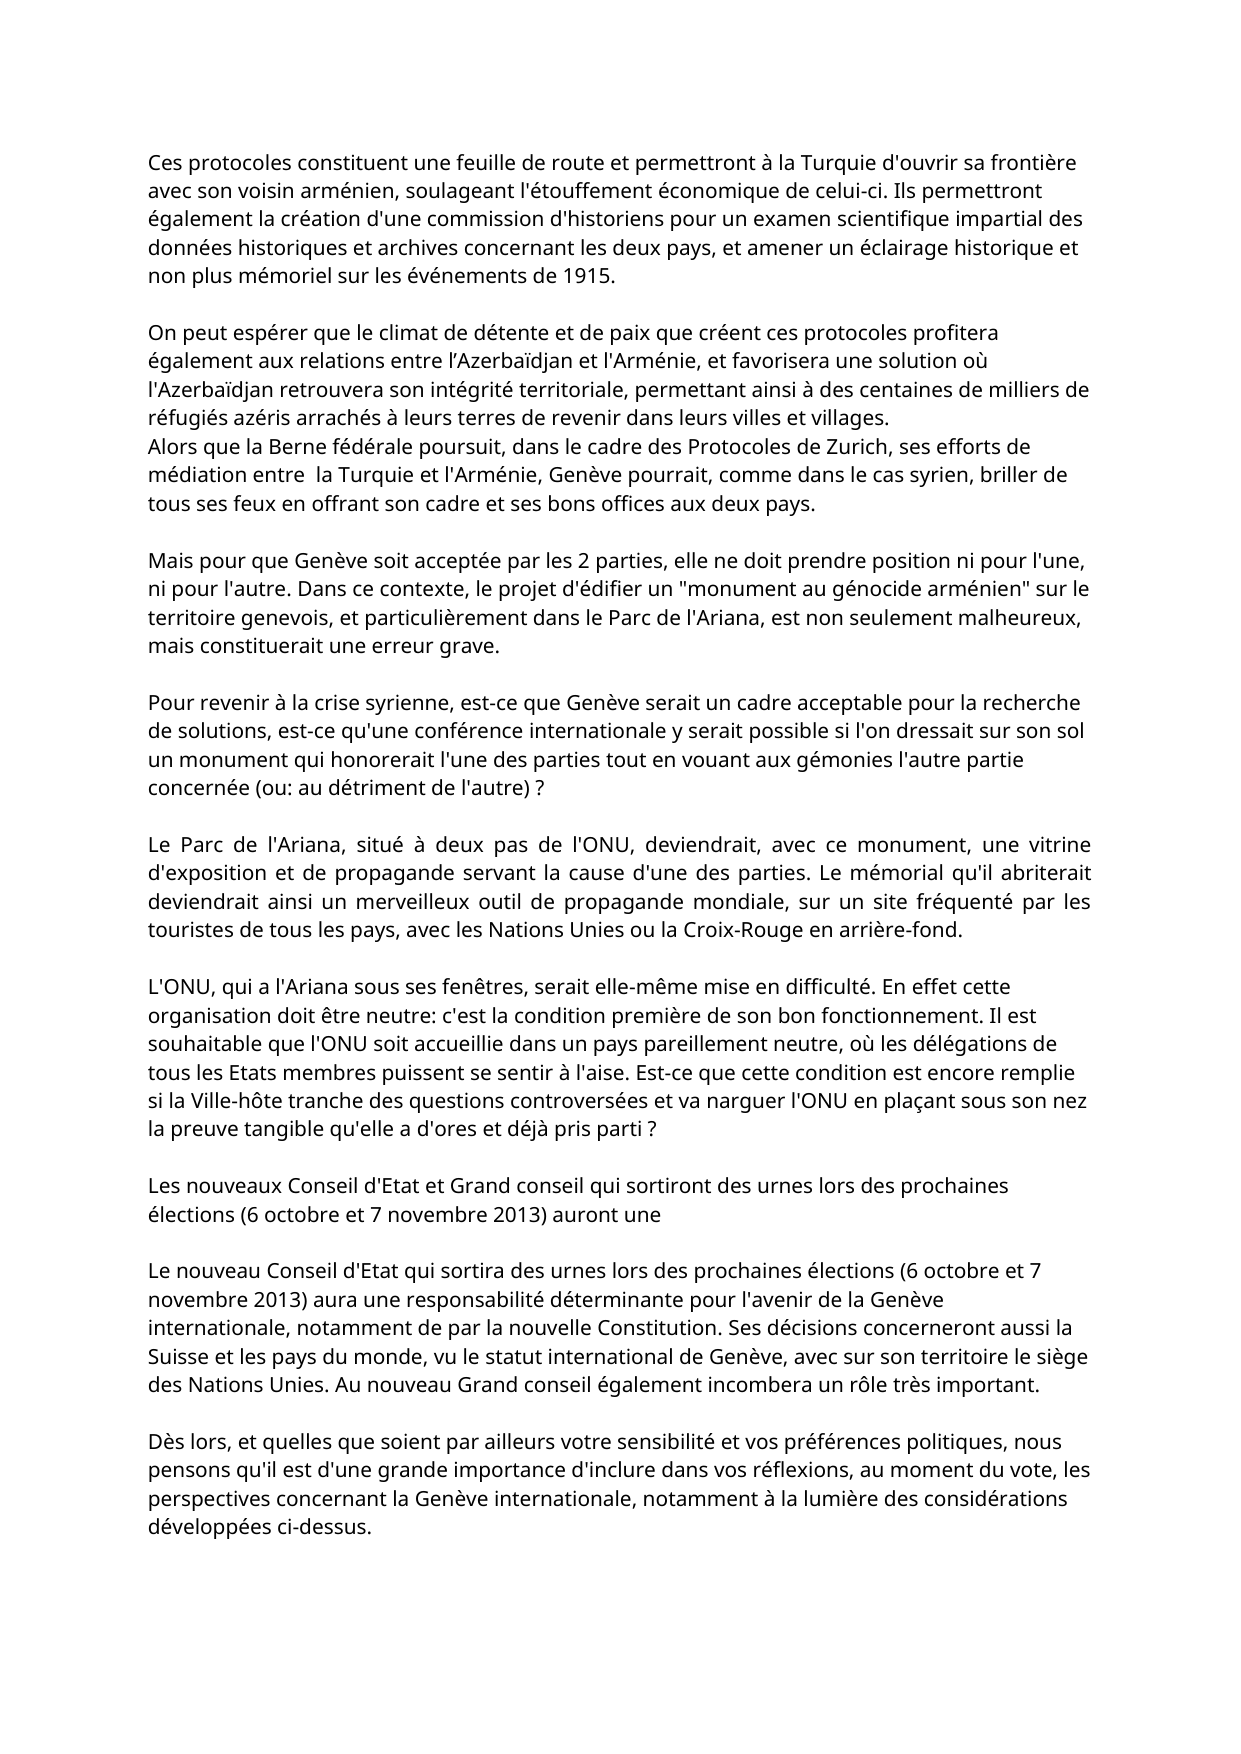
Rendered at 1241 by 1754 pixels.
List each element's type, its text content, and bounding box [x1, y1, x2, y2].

text Alors que la Berne fédérale poursuit, dans le cadre des Protocoles de Zurich, ses efforts de médiation entre la Turquie et l'Arménie, Genève pourrait, comme dans le cas syrien, briller de tous ses feux en offrant son cadre et ses bons offices aux deux pays. [148, 432, 1093, 517]
text Pour revenir à la crise syrienne, est-ce que Genève serait un cadre acceptable pour la recherche de solutions, est-ce qu'une conférence internationale y serait possible si l'on dressait sur son sol un monument qui honorerait l'une des parties tout en vouant aux gémonies l'autre partie concernée (ou: au détriment de l'autre) ? [148, 688, 1093, 802]
text L'ONU, qui a l'Ariana sous ses fenêtres, serait elle-même mise en difficulté. En effet cette organisation doit être neutre: c'est la condition première de son bon fonctionnement. Il est souhaitable que l'ONU soit accueillie dans un pays pareillement neutre, où les délégations de tous les Etats membres puissent se sentir à l'aise. Est-ce que cette condition est encore remplie si la Ville-hôte tranche des questions controversées et va narguer l'ONU en plaçant sous son nez la preuve tangible qu'elle a d'ores et déjà pris parti ? [148, 972, 1093, 1143]
text Ces protocoles constituent une feuille de route et permettront à la Turquie d'ouvrir sa frontière avec son voisin arménien, soulageant l'étouffement économique de celui-ci. Ils permettront également la création d'une commission d'historiens pour un examen scientifique impartial des données historiques et archives concernant les deux pays, et amener un éclairage historique et non plus mémoriel sur les événements de 1915. [148, 148, 1093, 290]
text Le nouveau Conseil d'Etat qui sortira des urnes lors des prochaines élections (6 octobre et 7 novembre 2013) aura une responsabilité déterminante pour l'avenir de la Genève internationale, notamment de par la nouvelle Constitution. Ses décisions concerneront aussi la Suisse et les pays du monde, vu le statut international de Genève, avec sur son territoire le siège des Nations Unies. Au nouveau Grand conseil également incombera un rôle très important. [148, 1257, 1093, 1399]
text Mais pour que Genève soit acceptée par les 2 parties, elle ne doit prendre position ni pour l'une, ni pour l'autre. Dans ce contexte, le projet d'édifier un "monument au génocide arménien" sur le territoire genevois, et particulièrement dans le Parc de l'Ariana, est non seulement malheureux, mais constituerait une erreur grave. [148, 546, 1093, 659]
text Les nouveaux Conseil d'Etat et Grand conseil qui sortiront des urnes lors des prochaines élections (6 octobre et 7 novembre 2013) auront une [148, 1171, 1093, 1228]
text On peut espérer que le climat de détente et de paix que créent ces protocoles profitera également aux relations entre l’Azerbaïdjan et l'Arménie, et favorisera une solution où l'Azerbaïdjan retrouvera son intégrité territoriale, permettant ainsi à des centaines de milliers de réfugiés azéris arrachés à leurs terres de revenir dans leurs villes et villages. [148, 318, 1093, 432]
text Dès lors, et quelles que soient par ailleurs votre sensibilité et vos préférences politiques, nous pensons qu'il est d'une grande importance d'inclure dans vos réflexions, au moment du vote, les perspectives concernant la Genève internationale, notamment à la lumière des considérations développées ci-dessus. [148, 1427, 1093, 1541]
text Le Parc de l'Ariana, situé à deux pas de l'ONU, deviendrait, avec ce monument, une vitrine d'exposition et de propagande servant la cause d'une des parties. Le mémorial qu'il abriterait deviendrait ainsi un merveilleux outil de propagande mondiale, sur un site fréquenté par les touristes de tous les pays, avec les Nations Unies ou la Croix-Rouge en arrière-fond. [148, 830, 1093, 944]
